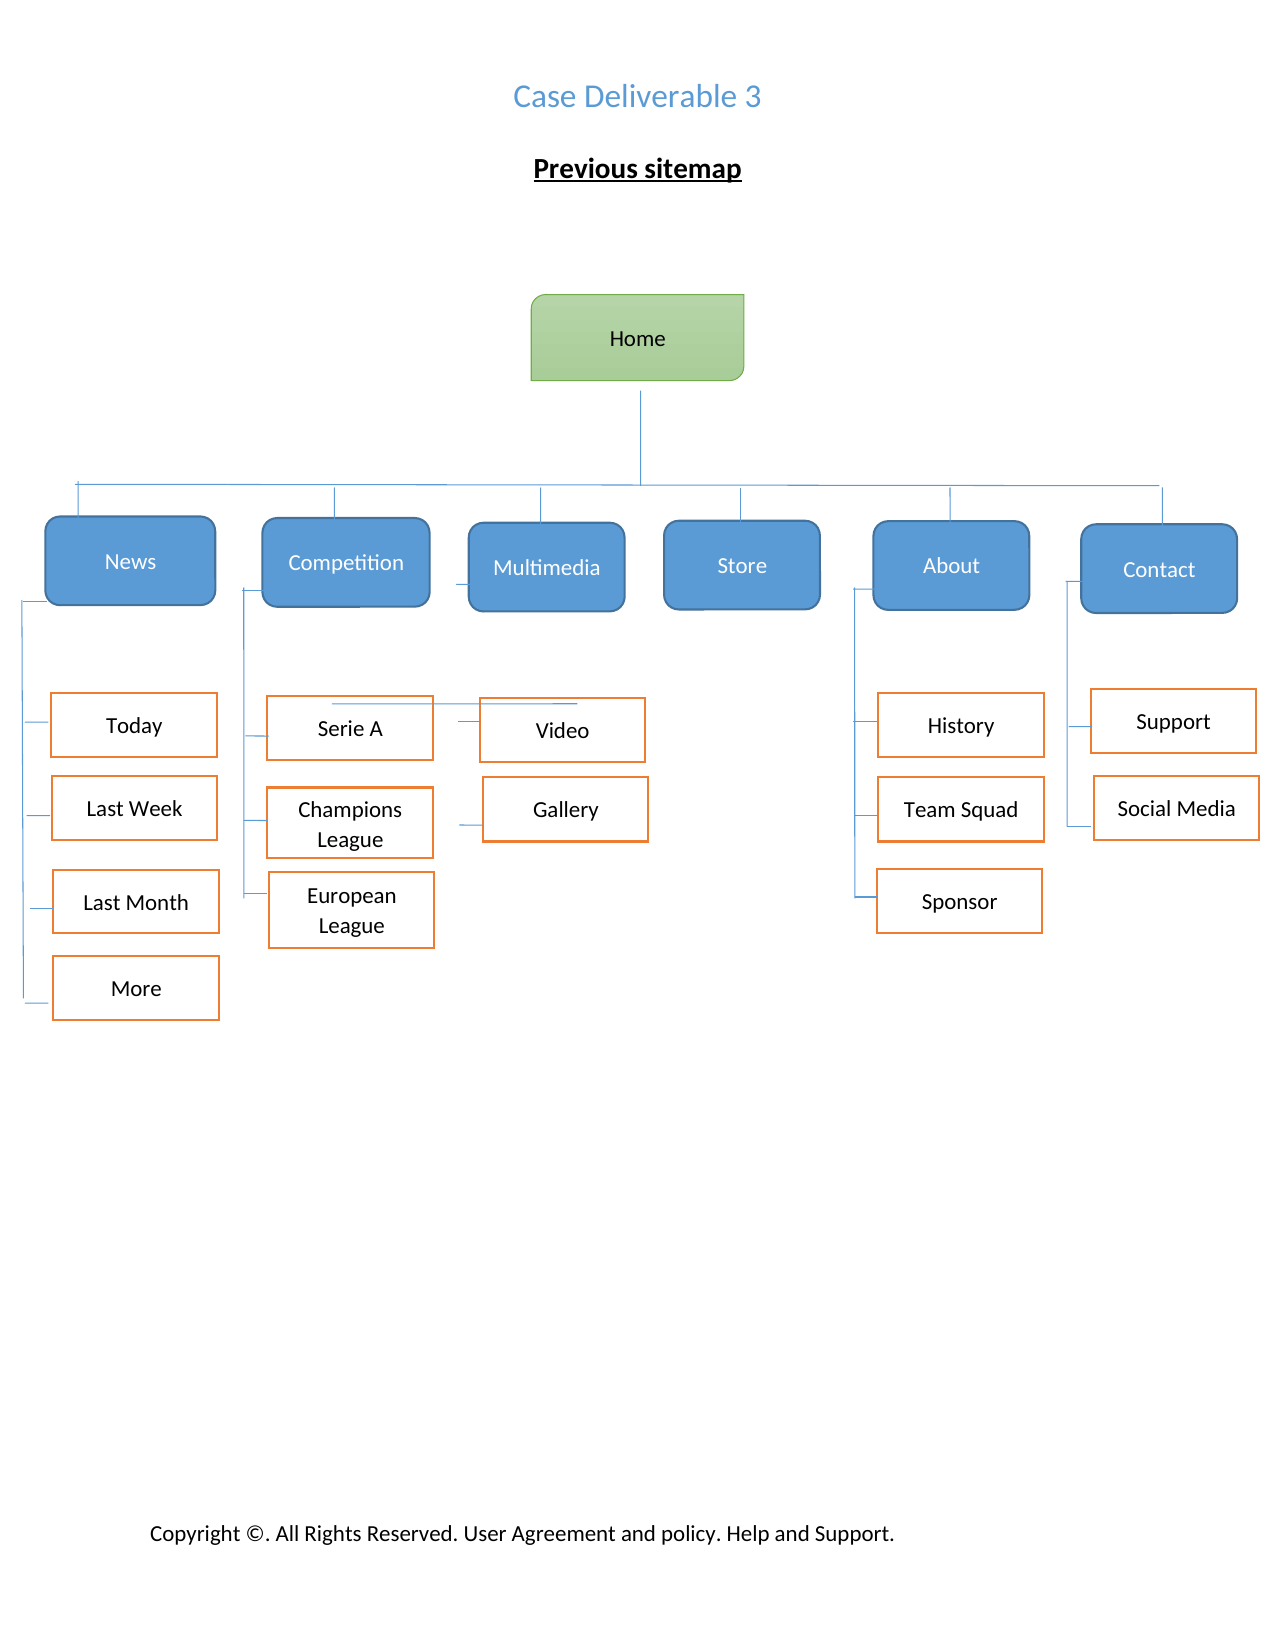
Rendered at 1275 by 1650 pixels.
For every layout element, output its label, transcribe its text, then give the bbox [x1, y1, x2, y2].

text Previous sitemap [150, 150, 1125, 186]
